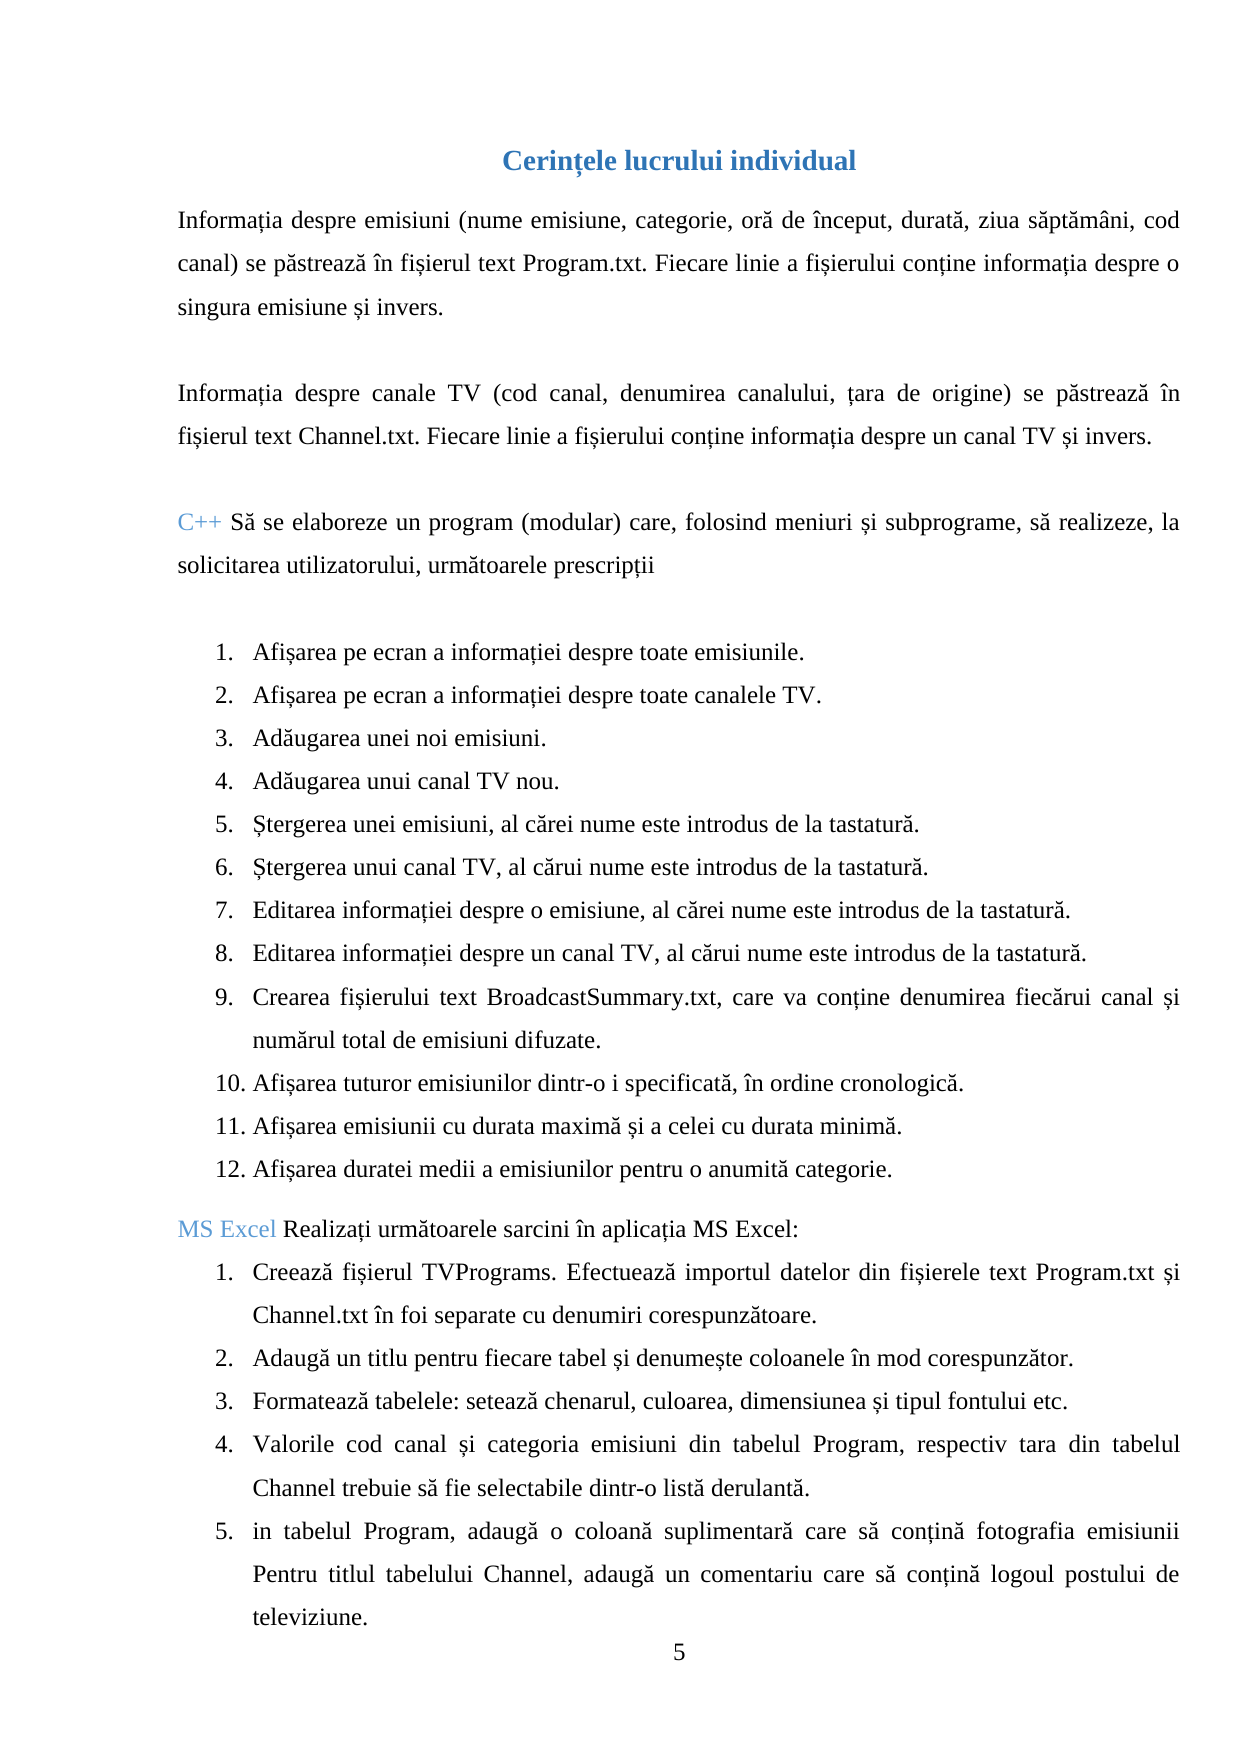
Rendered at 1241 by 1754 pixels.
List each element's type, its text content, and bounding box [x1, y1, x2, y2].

list in tabelul Program, adaugă o coloană suplimentară care să conțină fotografia emisiunii Pentru titlul tabelului Channel, adaugă un comentariu care să conțină logoul postului de televiziune. [215, 1516, 1181, 1631]
list Crearea fișierului text BroadcastSummary.txt, care va conține denumirea fiecărui canal și numărul total de emisiuni difuzate. [215, 982, 1181, 1053]
list Afișarea pe ecran a informației despre toate emisiunile. [215, 637, 1181, 665]
list Formatează tabelele: setează chenarul, culoarea, dimensiunea și tipul fontului etc. [215, 1386, 1181, 1415]
list Creează fișierul TVPrograms. Efectuează importul datelor din fișierele text Program.txt și Channel.txt în foi separate cu denumiri corespunzătoare. [215, 1257, 1181, 1329]
list Adăugarea unei noi emisiuni. [215, 723, 1181, 752]
list Ștergerea unui canal TV, al cărui nume este introdus de la tastatură. [215, 852, 1181, 881]
text C++ Să se elaboreze un program (modular) care, folosind meniuri și subprograme, să realizeze, la solicitarea utilizatorului, următoarele prescripții [177, 507, 1181, 579]
list Adaugă un titlu pentru fiecare tabel și denumește coloanele în mod corespunzător. [215, 1343, 1181, 1372]
text MS Excel Realizați următoarele sarcini în aplicația MS Excel: [177, 1214, 1181, 1243]
list Valorile cod canal și categoria emisiuni din tabelul Program, respectiv tara din tabelul Channel trebuie să fie selectabile dintr-o listă derulantă. [215, 1429, 1181, 1501]
list Ștergerea unei emisiuni, al cărei nume este introdus de la tastatură. [215, 809, 1181, 838]
text Informația despre emisiuni (nume emisiune, categorie, oră de început, durată, ziua săptămâni, cod canal) se păstrează în fișierul text Program.txt. Fiecare linie a fișierului conține informația despre o singura emisiune și invers. [177, 205, 1181, 320]
list Editarea informației despre o emisiune, al cărei nume este introdus de la tastatură. [215, 895, 1181, 924]
list Afișarea pe ecran a informației despre toate canalele TV. [215, 680, 1181, 708]
list Afișarea emisiunii cu durata maximă și a celei cu durata minimă. [215, 1111, 1181, 1140]
list Afișarea duratei medii a emisiunilor pentru o anumită categorie. [215, 1154, 1181, 1183]
list Editarea informației despre un canal TV, al cărui nume este introdus de la tastatură. [215, 938, 1181, 967]
list Adăugarea unui canal TV nou. [215, 766, 1181, 795]
text Informația despre canale TV (cod canal, denumirea canalului, țara de origine) se păstrează în fișierul text Channel.txt. Fiecare linie a fișierului conține informația despre un canal TV și invers. [177, 378, 1181, 450]
subtitle Cerințele lucrului individual [177, 143, 1181, 177]
list Afișarea tuturor emisiunilor dintr-o i specificată, în ordine cronologică. [215, 1068, 1181, 1097]
